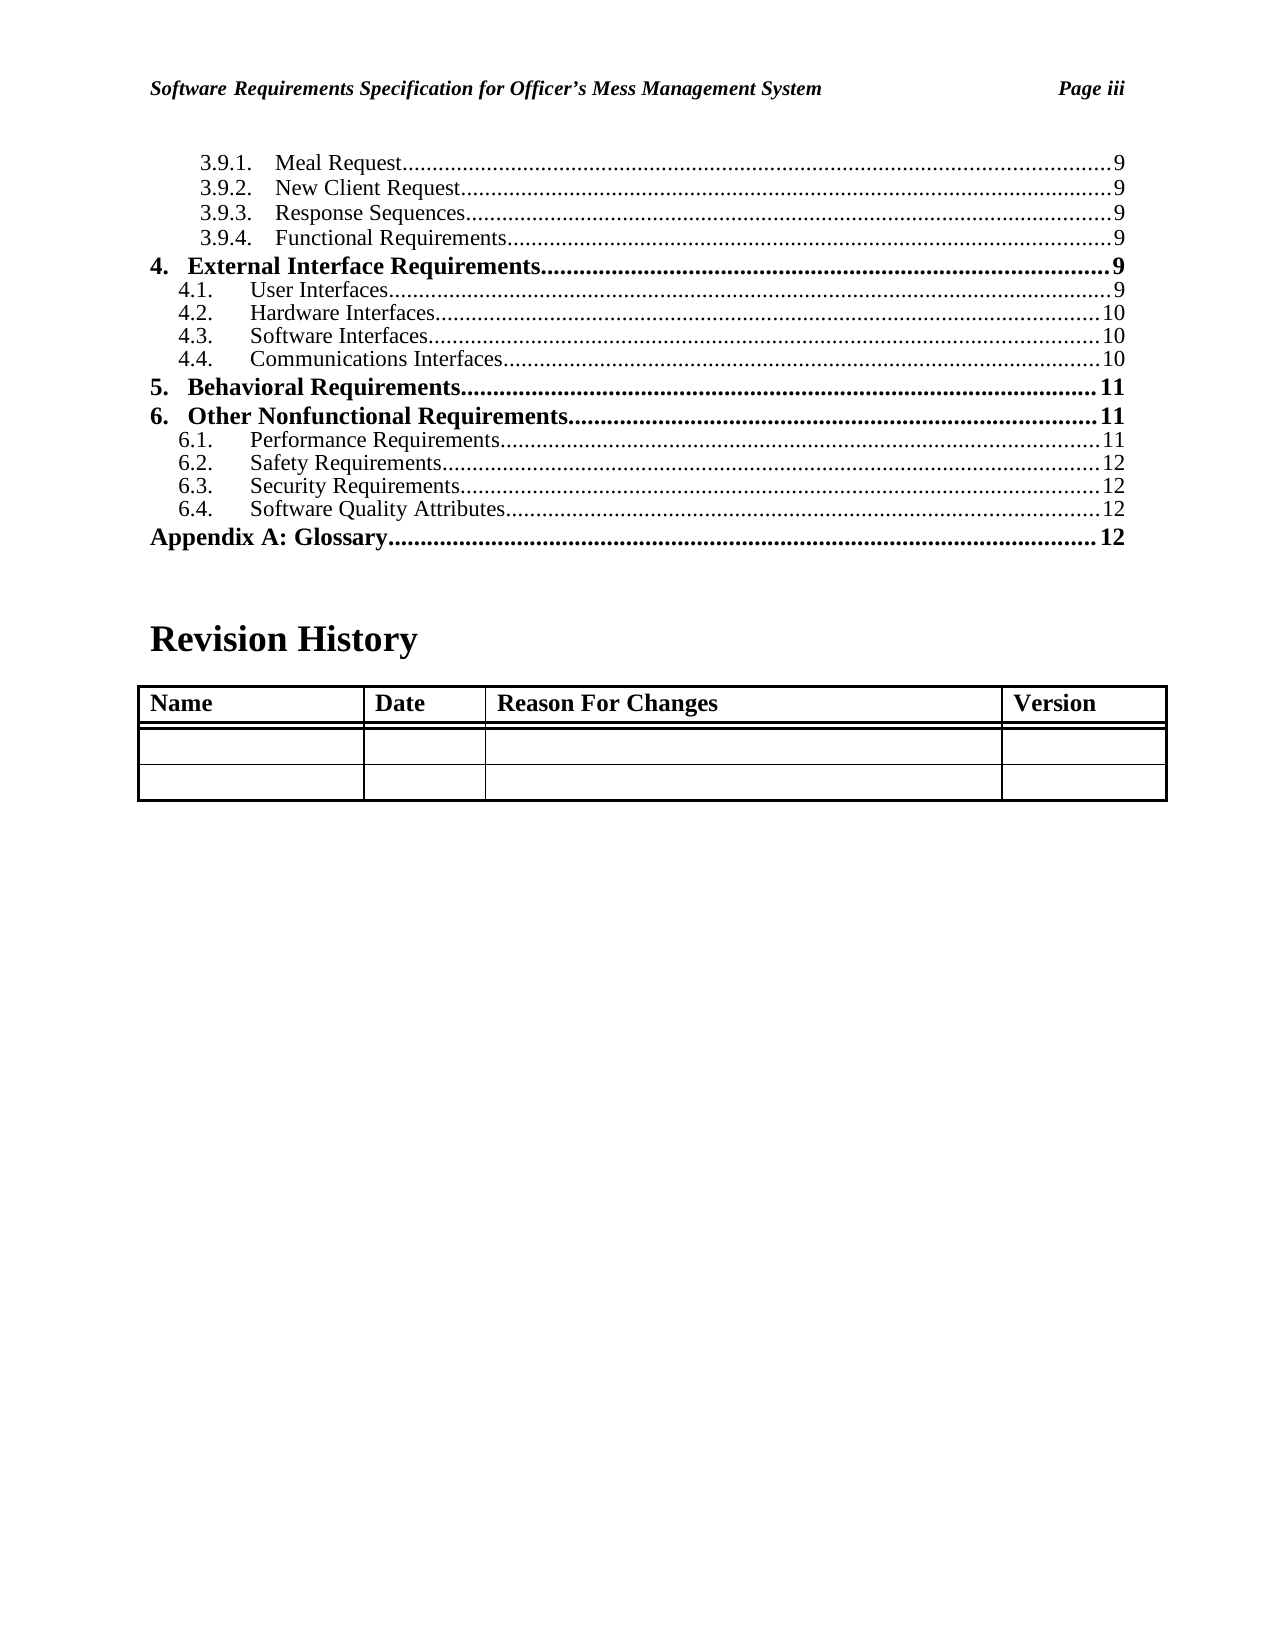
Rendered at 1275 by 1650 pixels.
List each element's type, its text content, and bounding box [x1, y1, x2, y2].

text 3.9.1. Meal Request 9 [200, 150, 1125, 175]
table_cell [1003, 730, 1165, 764]
table_cell [140, 765, 363, 798]
text 5. Behavioral Requirements 11 [150, 377, 1125, 400]
table_header Date [365, 688, 485, 721]
text 6.3. Security Requirements 12 [178, 475, 1125, 498]
text Appendix A: Glossary 12 [150, 527, 1125, 550]
table_cell [486, 765, 1001, 798]
text 3.9.2. New Client Request 9 [200, 175, 1125, 200]
text 4.3. Software Interfaces 10 [178, 325, 1125, 348]
table_header Version [1003, 688, 1165, 721]
text 3.9.4. Functional Requirements 9 [200, 225, 1125, 250]
table_cell [140, 730, 363, 764]
table_cell [1003, 765, 1165, 798]
text Revision History [150, 617, 1125, 659]
text 4.4. Communications Interfaces 10 [178, 348, 1125, 371]
table_header Reason For Changes [486, 688, 1001, 721]
text 4.2. Hardware Interfaces 10 [178, 302, 1125, 325]
text 6.2. Safety Requirements 12 [178, 452, 1125, 475]
text 6. Other Nonfunctional Requirements 11 [150, 406, 1125, 429]
text 6.1. Performance Requirements 11 [178, 429, 1125, 452]
text 3.9.3. Response Sequences 9 [200, 200, 1125, 225]
table_cell [365, 765, 485, 798]
text 4. External Interface Requirements 9 [150, 256, 1125, 279]
table_cell [486, 730, 1001, 764]
table_header Name [140, 688, 363, 721]
table_cell [365, 730, 485, 764]
text 6.4. Software Quality Attributes 12 [178, 498, 1125, 521]
text 4.1. User Interfaces 9 [178, 279, 1125, 302]
